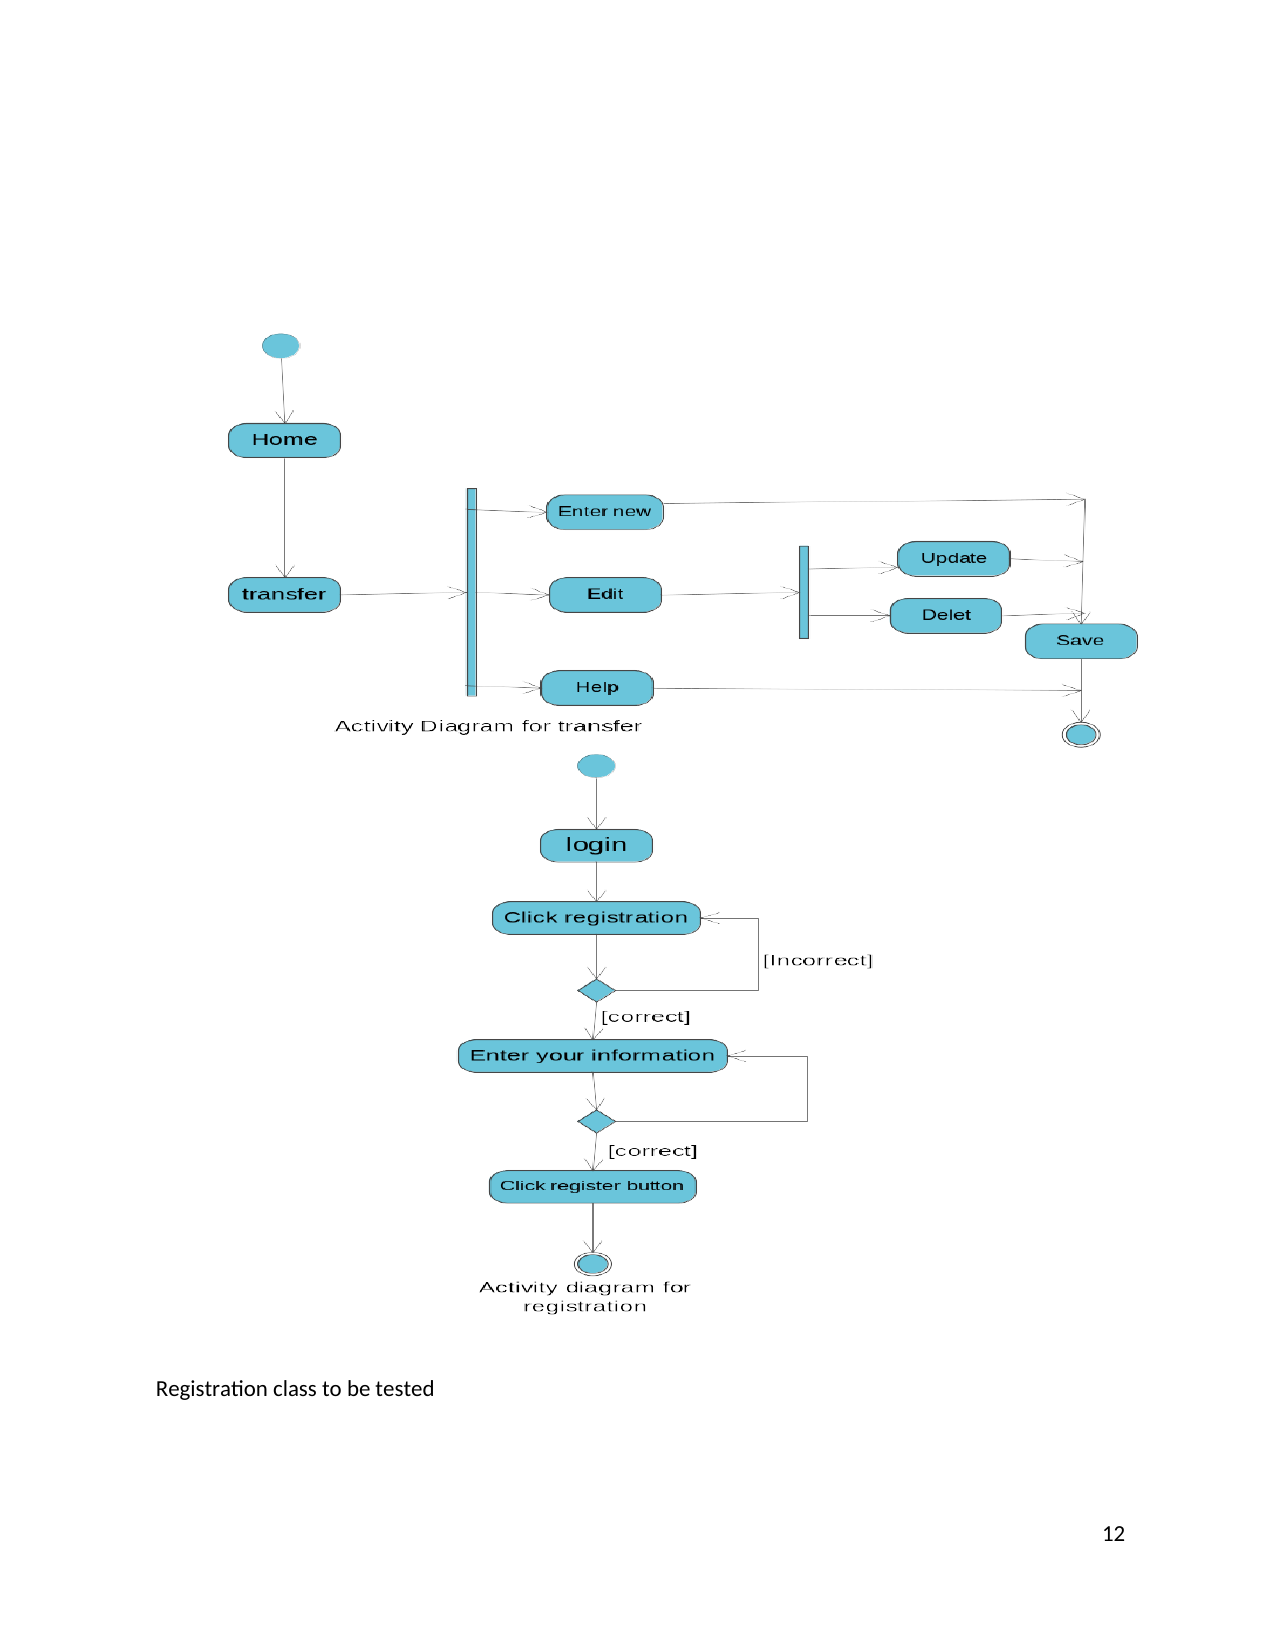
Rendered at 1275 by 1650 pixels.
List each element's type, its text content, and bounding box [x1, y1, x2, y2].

text Registration class to be tested [150, 1374, 1125, 1402]
